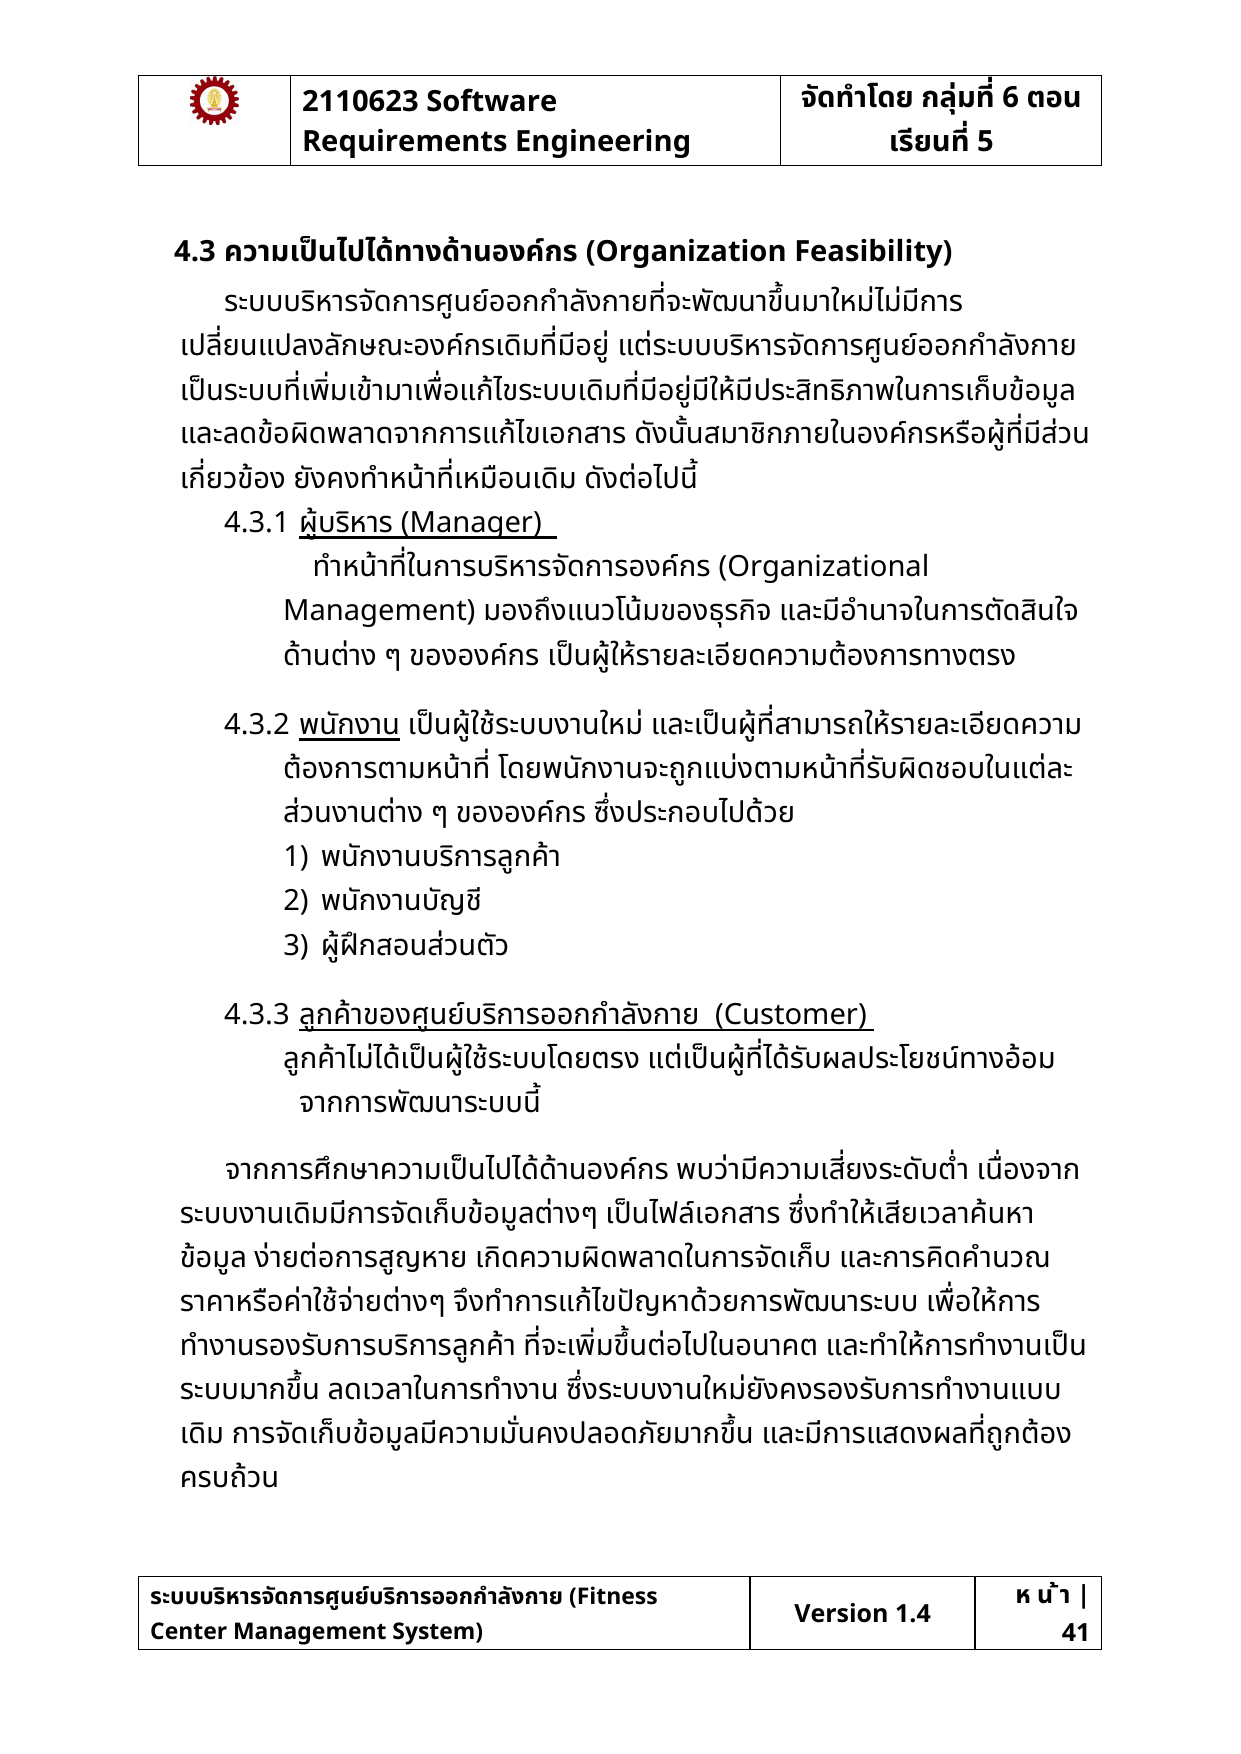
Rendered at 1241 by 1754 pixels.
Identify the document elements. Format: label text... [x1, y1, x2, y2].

subtitle พนักงาน เป็นผู้ใช้ระบบงานใหม่ และเป็นผู้ที่สามารถให้รายละเอียดความต้องการตามหน้าที่ โดยพนักงานจะถูกแบ่งตามหน้าที่รับผิดชอบในแต่ละส่วนงานต่าง ๆ ขององค์กร ซึ่งประกอบไปด้วย [224, 703, 1090, 835]
text จากการศึกษาความเป็นไปได้ด้านองค์กร พบว่ามีความเสี่ยงระดับต่ำ เนื่องจากระบบงานเดิมมีการจัดเก็บข้อมูลต่างๆ เป็นไฟล์เอกสาร ซึ่งทำให้เสียเวลาค้นหาข้อมูล ง่ายต่อการสูญหาย เกิดความผิดพลาดในการจัดเก็บ และการคิดคำนวณราคาหรือค่าใช้จ่ายต่างๆ จึงทำการแก้ไขปัญหาด้วยการพัฒนาระบบ เพื่อให้การทำงานรองรับการบริการลูกค้า ที่จะเพิ่มขึ้นต่อไปในอนาคต และทำให้การทำงานเป็นระบบมากขึ้น ลดเวลาในการทำงาน ซึ่งระบบงานใหม่ยังคงรองรับการทำงานแบบเดิม การจัดเก็บข้อมูลมีความมั่นคงปลอดภัยมากขึ้น และมีการแสดงผลที่ถูกต้องครบถ้วน [150, 1148, 1090, 1501]
picture [189, 76, 240, 126]
text ระบบบริหารจัดการศูนย์ออกกำลังกายที่จะพัฒนาขึ้นมาใหม่ไม่มีการเปลี่ยนแปลงลักษณะองค์กรเดิมที่มีอยู่ แต่ระบบบริหารจัดการศูนย์ออกกำลังกายเป็นระบบที่เพิ่มเข้ามาเพื่อแก้ไขระบบเดิมที่มีอยู่มีให้มีประสิทธิภาพในการเก็บข้อมูล และลดข้อผิดพลาดจากการแก้ไขเอกสาร ดังนั้นสมาชิกภายในองค์กรหรือผู้ที่มีส่วนเกี่ยวข้อง ยังคงทำหน้าที่เหมือนเดิม ดังต่อไปนี้ [179, 281, 1090, 501]
list พนักงานบัญชี [283, 880, 1090, 924]
subtitle ผู้บริหาร (Manager) [224, 501, 1090, 545]
subtitle ทำหน้าที่ในการบริหารจัดการองค์กร (Organizational Management) มองถึงแนวโน้มของธุรกิจ และมีอำนาจในการตัดสินใจด้านต่าง ๆ ขององค์กร เป็นผู้ให้รายละเอียดความต้องการทางตรง [283, 545, 1090, 678]
list ผู้ฝึกสอนส่วนตัว [283, 924, 1090, 968]
subtitle ลูกค้าของศูนย์บริการออกกำลังกาย (Customer) [224, 993, 1090, 1037]
subtitle ความเป็นไปได้ทางด้านองค์กร (Organization Feasibility) [174, 230, 1090, 274]
subtitle ลูกค้าไม่ได้เป็นผู้ใช้ระบบโดยตรง แต่เป็นผู้ที่ได้รับผลประโยชน์ทางอ้อมจากการพัฒนาระบบนี้ [283, 1037, 1090, 1126]
subtitle พนักงานบริการลูกค้า [283, 835, 1090, 880]
